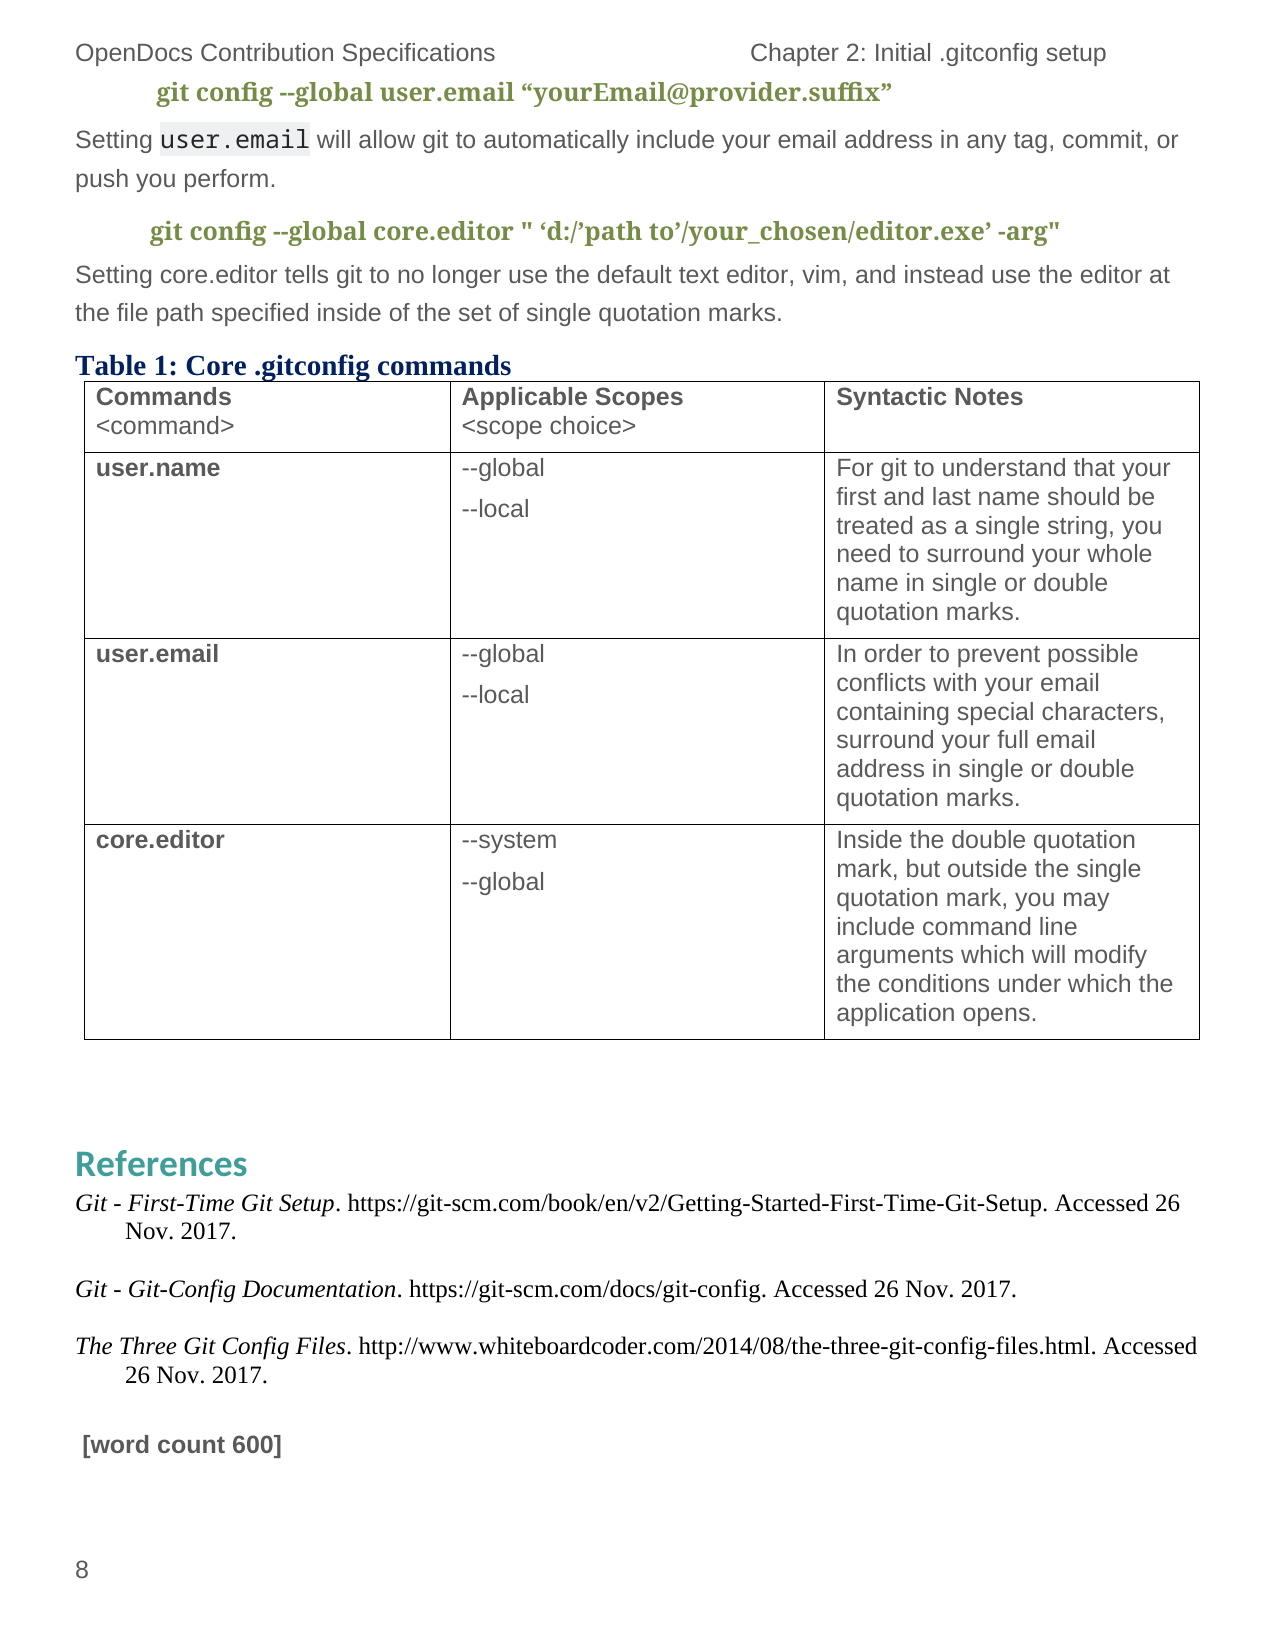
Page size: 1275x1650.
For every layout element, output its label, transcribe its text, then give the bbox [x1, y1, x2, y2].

table_cell user.name [85, 453, 450, 638]
subtitle git config --global core.editor " ‘d:/’path to’/your_chosen/editor.exe’ -arg" [150, 214, 1125, 248]
table_cell --system --global [451, 825, 824, 1039]
subtitle git config --global user.email “yourEmail@provider.suffix” [150, 75, 1125, 109]
table_cell --global --local [451, 453, 824, 638]
table_cell --global --local [451, 639, 824, 824]
table_cell In order to prevent possible conflicts with your email containing special characters, surround your full email address in single or double quotation marks. [825, 639, 1199, 824]
table_header Applicable Scopes <scope choice> [451, 382, 824, 452]
text The Three Git Config Files. http://www.whiteboardcoder.com/2014/08/the-three-git-config-files.html. Accessed 26 Nov. 2017. [75, 1331, 1200, 1389]
table_cell For git to understand that your first and last name should be treated as a single string, you need to surround your whole name in single or double quotation marks. [825, 453, 1199, 638]
text Git - Git-Config Documentation. https://git-scm.com/docs/git-config. Accessed 26 Nov. 2017. [75, 1274, 1200, 1303]
text Git - First-Time Git Setup. https://git-scm.com/book/en/v2/Getting-Started-First-Time-Git-Setup. Accessed 26 Nov. 2017. [75, 1188, 1200, 1245]
text [word count 600] [75, 1430, 1200, 1459]
table_header Commands <command> [85, 382, 450, 452]
subtitle References [75, 1140, 1200, 1186]
table_cell Inside the double quotation mark, but outside the single quotation mark, you may include command line arguments which will modify the conditions under which the application opens. [825, 825, 1199, 1039]
subtitle Table 1: Core .gitconfig commands [75, 348, 1200, 381]
text Setting user.email will allow git to automatically include your email address in any tag, commit, or push you perform. [75, 122, 1200, 193]
text Setting core.editor tells git to no longer use the default text editor, vim, and instead use the editor at the file path specified inside of the set of single quotation marks. [75, 261, 1200, 327]
table_cell user.email [85, 639, 450, 824]
table_cell core.editor [85, 825, 450, 1039]
table_header Syntactic Notes [825, 382, 1199, 452]
